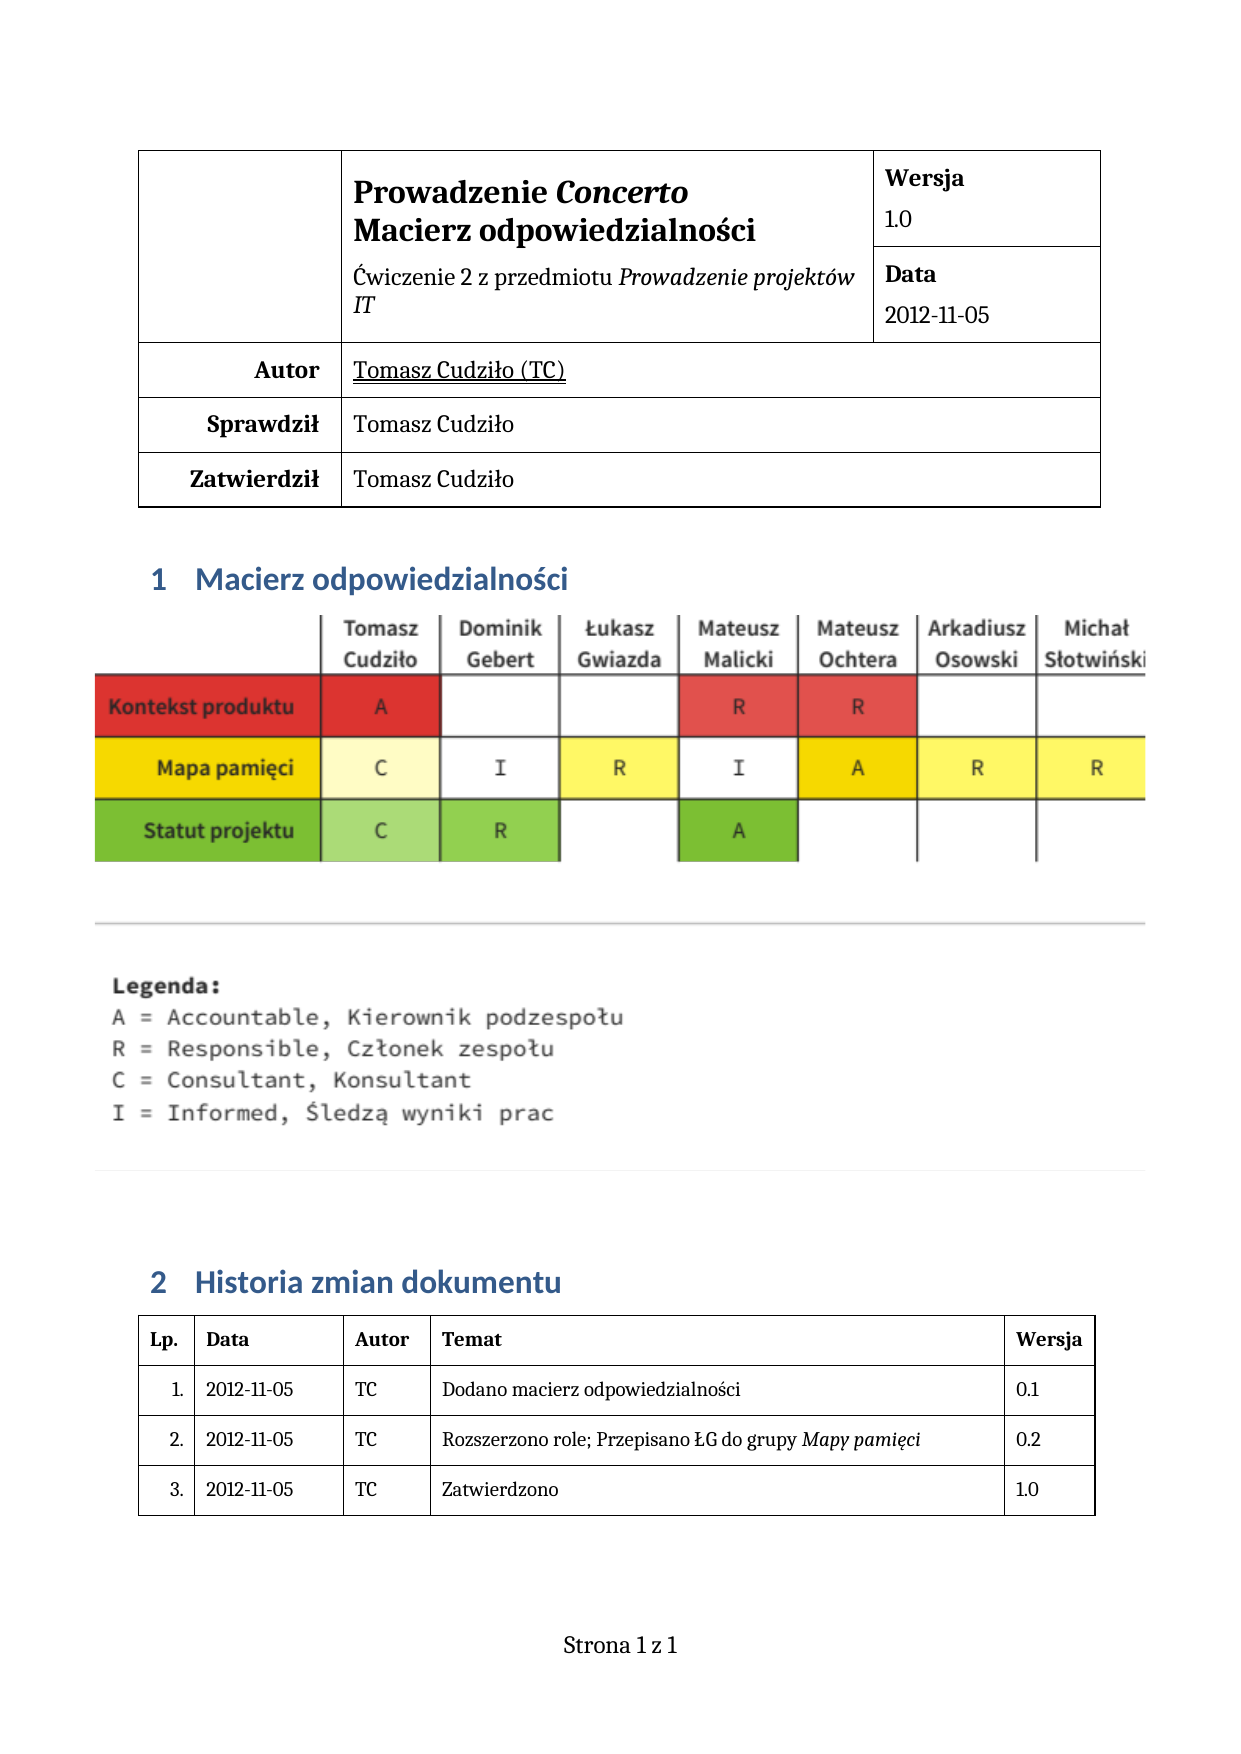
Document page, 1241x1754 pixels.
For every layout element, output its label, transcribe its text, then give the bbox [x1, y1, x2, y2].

table_cell TC [344, 1366, 430, 1414]
table_header Wersja [1005, 1316, 1094, 1364]
table_cell 2012-11-05 [195, 1366, 343, 1414]
table_header Temat [431, 1316, 1004, 1364]
table_cell 1. [139, 1366, 194, 1414]
table_cell 2. [139, 1416, 194, 1464]
table_header Autor [344, 1316, 430, 1364]
table_cell Sprawdził [139, 398, 341, 452]
subtitle Historia zmian dokumentu [150, 1261, 1090, 1302]
table_cell Autor [139, 343, 341, 397]
table_header Lp. [139, 1316, 194, 1364]
table_cell Rozszerzono role; Przepisano ŁG do grupy Mapy pamięci [431, 1416, 1004, 1464]
table_cell 1.0 [1005, 1466, 1094, 1514]
table_cell Dodano macierz odpowiedzialności [431, 1366, 1004, 1414]
table_header [139, 151, 341, 342]
table_header Data [195, 1316, 343, 1364]
table_cell TC [344, 1466, 430, 1514]
table_header Prowadzenie Concerto Macierz odpowiedzialności Ćwiczenie 2 z przedmiotu Prowadzenie projektów IT [342, 151, 873, 342]
table_cell Tomasz Cudziło (TC) [342, 343, 1100, 397]
table_cell 2012-11-05 [195, 1416, 343, 1464]
table_cell 0.1 [1005, 1366, 1094, 1414]
table_cell TC [344, 1416, 430, 1464]
table_cell Tomasz Cudziło [342, 398, 1100, 452]
table_cell Zatwierdził [139, 453, 341, 506]
table_cell Zatwierdzono [431, 1466, 1004, 1514]
table_cell Data 2012-11-05 [874, 247, 1100, 342]
table_cell Tomasz Cudziło [342, 453, 1100, 506]
table_cell 0.2 [1005, 1416, 1094, 1464]
subtitle Macierz odpowiedzialności [150, 557, 1090, 598]
table_cell 2012-11-05 [195, 1466, 343, 1514]
table_cell 3. [139, 1466, 194, 1514]
table_header Wersja 1.0 [874, 151, 1100, 246]
